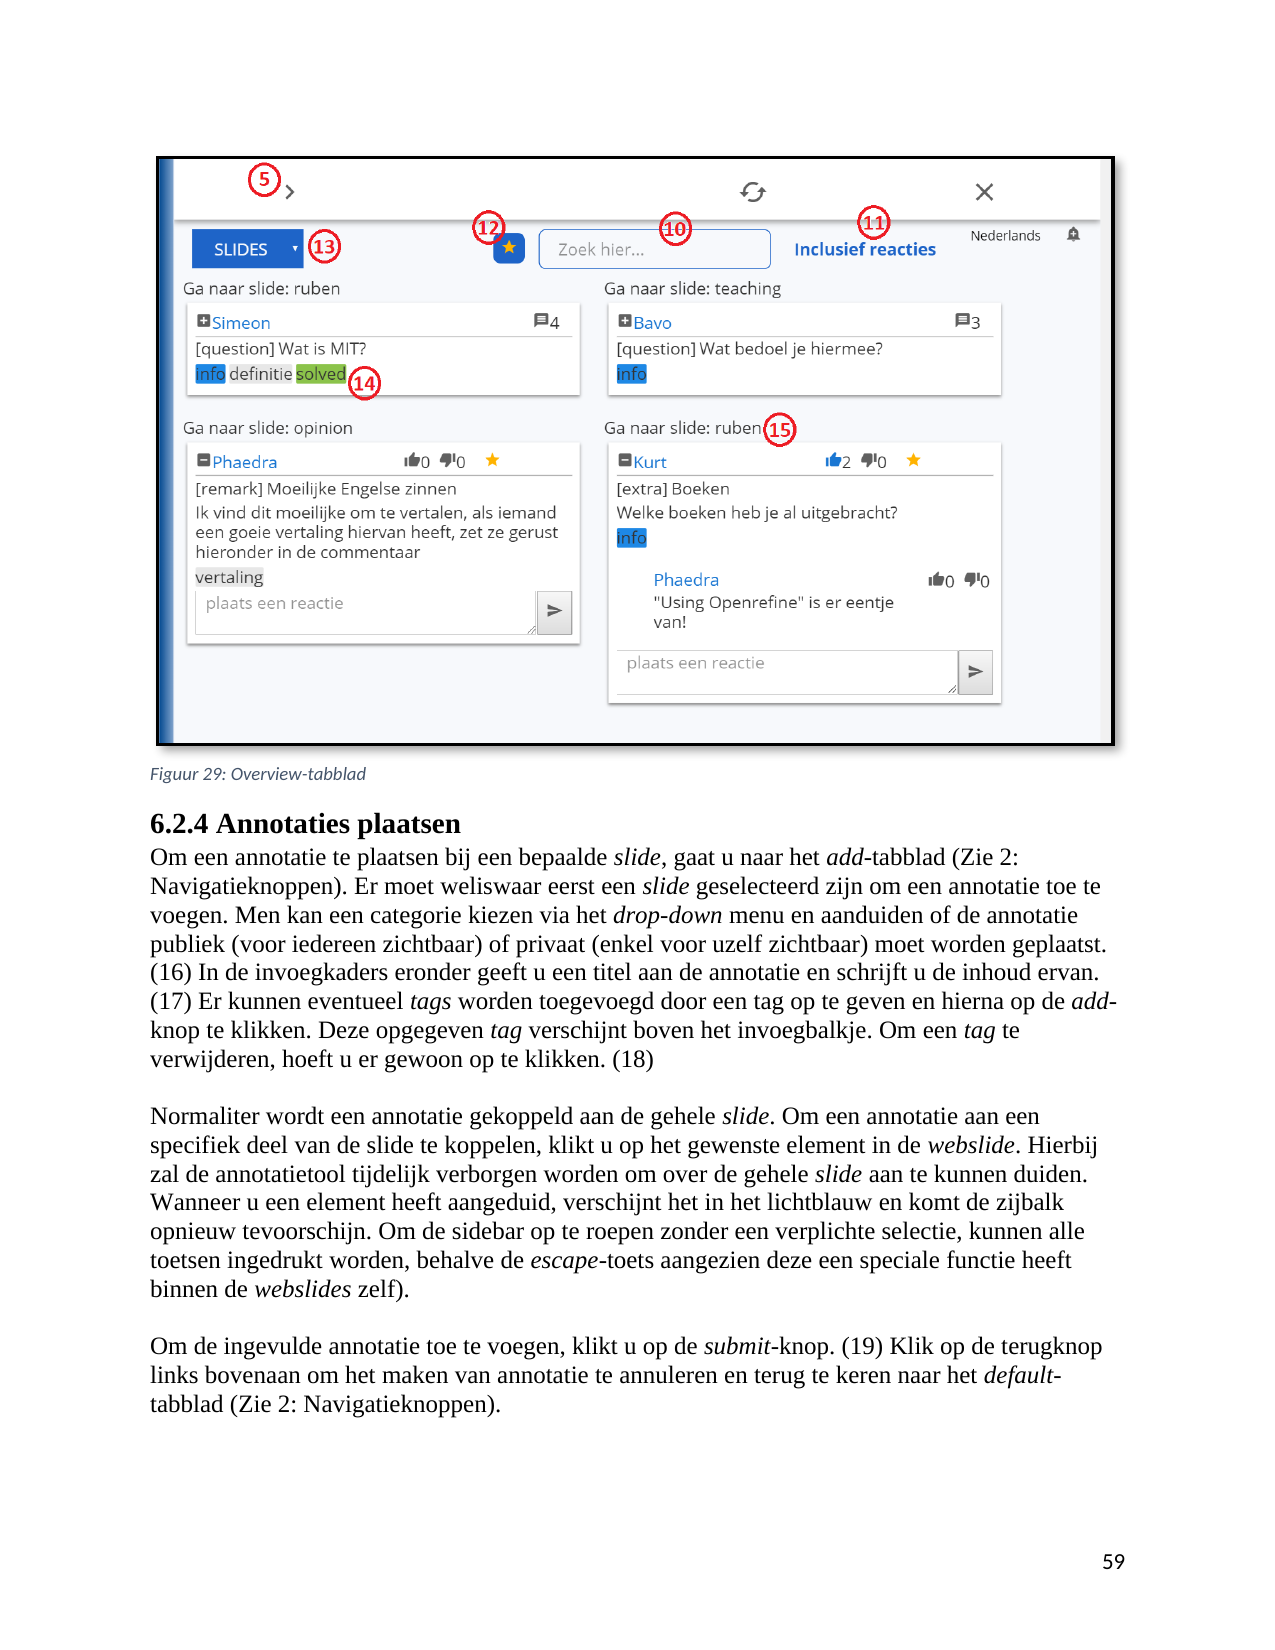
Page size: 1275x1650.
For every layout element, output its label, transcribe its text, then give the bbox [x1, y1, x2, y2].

text Normaliter wordt een annotatie gekoppeld aan de gehele slide. Om een annotatie aan een specifiek deel van de slide te koppelen, klikt u op het gewenste element in de webslide. Hierbij zal de annotatietool tijdelijk verborgen worden om over de gehele slide aan te kunnen duiden. Wanneer u een element heeft aangeduid, verschijnt het in het lichtblauw en komt de zijbalk opnieuw tevoorschijn. Om de sidebar op te roepen zonder een verplichte selectie, kunnen alle toetsen ingedrukt worden, behalve de escape-toets aangezien deze een speciale functie heeft binnen de webslides zelf). [150, 1101, 1125, 1302]
text Om de ingevulde annotatie toe te voegen, klikt u op de submit-knop. (19) Klik op de terugknop links bovenaan om het maken van annotatie te annuleren en terug te keren naar het default-tabblad (Zie 2: Navigatieknoppen). [150, 1331, 1125, 1417]
picture [159, 159, 1111, 743]
text Figuur 29: Overview-tabblad [150, 763, 1125, 786]
subtitle 6.2.4 Annotaties plaatsen [150, 806, 1125, 840]
text Om een annotatie te plaatsen bij een bepaalde slide, gaat u naar het add-tabblad (Zie 2: Navigatieknoppen). Er moet weliswaar eerst een slide geselecteerd zijn om een annotatie toe te voegen. Men kan een categorie kiezen via het drop-down menu en aanduiden of de annotatie publiek (voor iedereen zichtbaar) of privaat (enkel voor uzelf zichtbaar) moet worden geplaatst. (16) In de invoegkaders eronder geeft u een titel aan de annotatie en schrijft u de inhoud ervan. (17) Er kunnen eventueel tags worden toegevoegd door een tag op te geven en hierna op de add-knop te klikken. Deze opgegeven tag verschijnt boven het invoegbalkje. Om een tag te verwijderen, hoeft u er gewoon op te klikken. (18) [150, 842, 1125, 1072]
